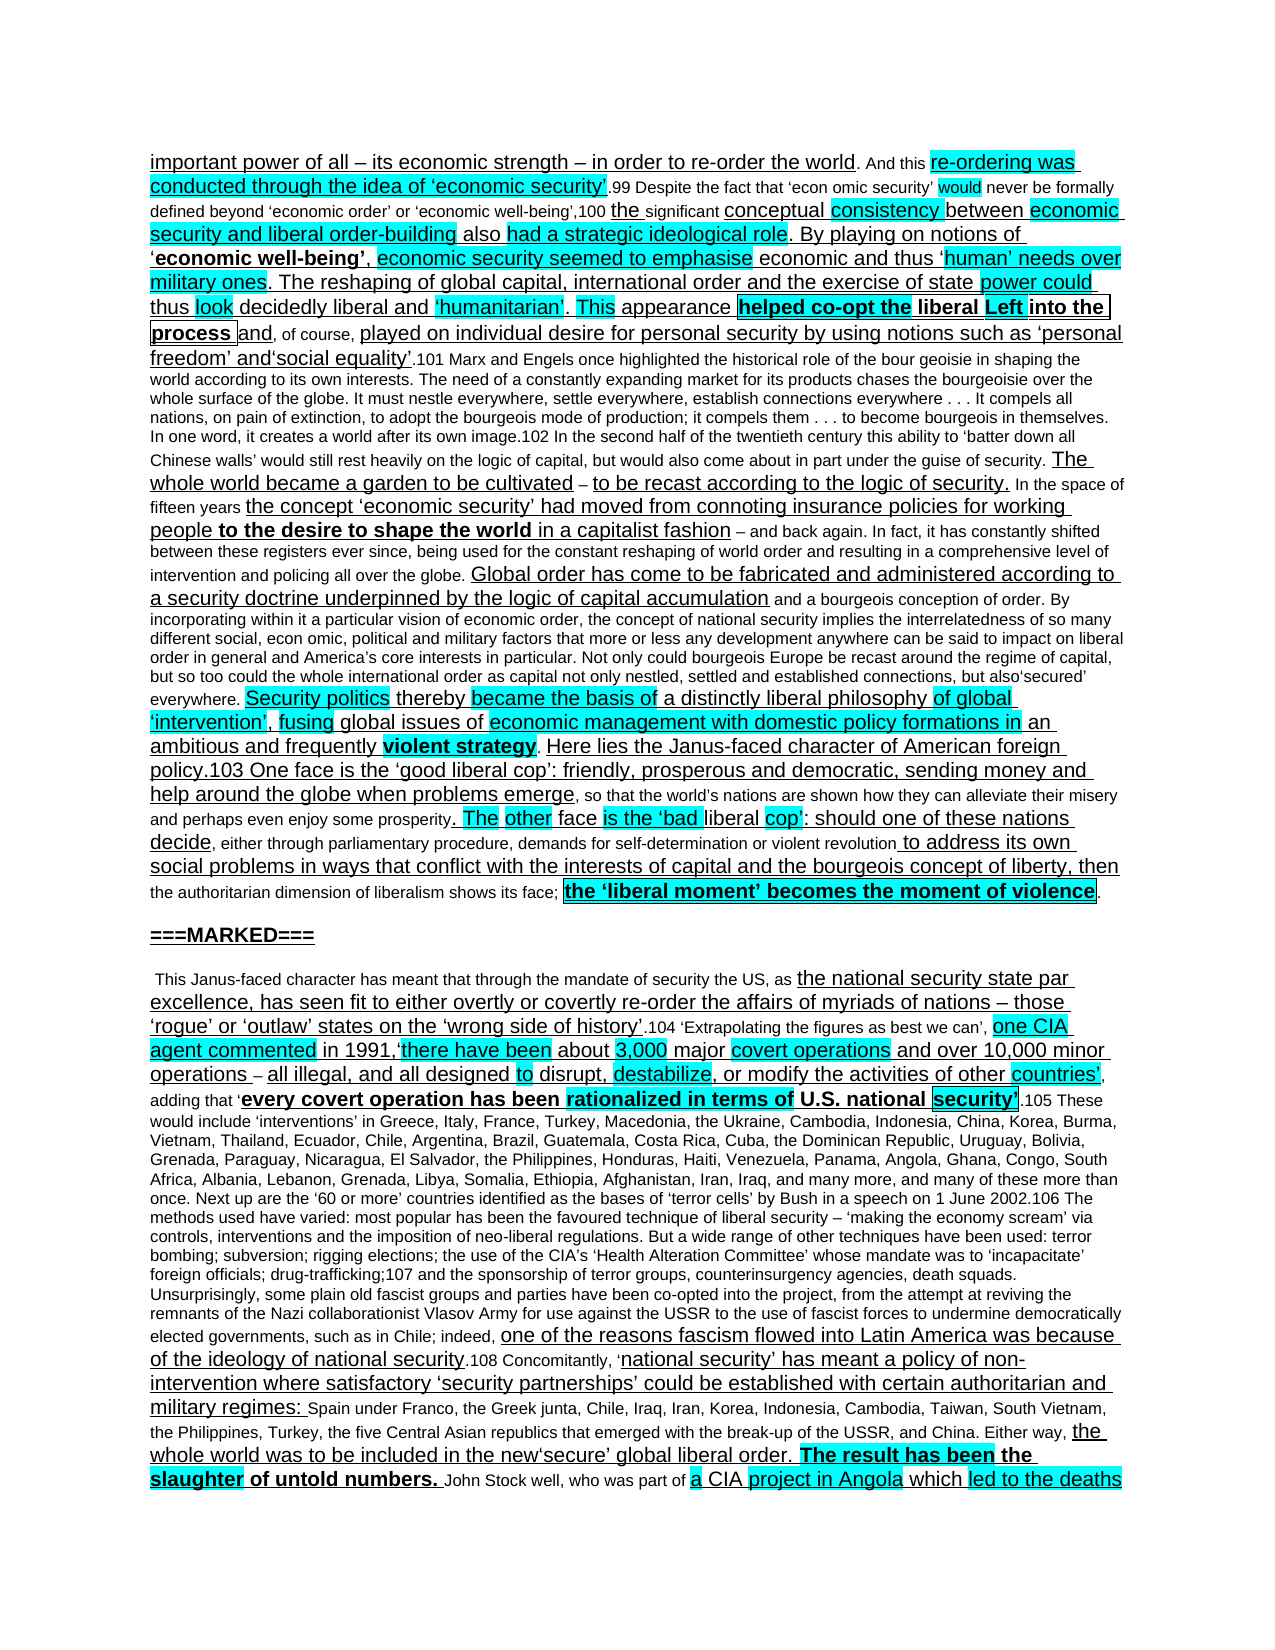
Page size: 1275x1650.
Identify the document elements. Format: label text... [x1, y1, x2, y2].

text ===MARKED=== [150, 923, 1125, 947]
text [150, 966, 1125, 1490]
